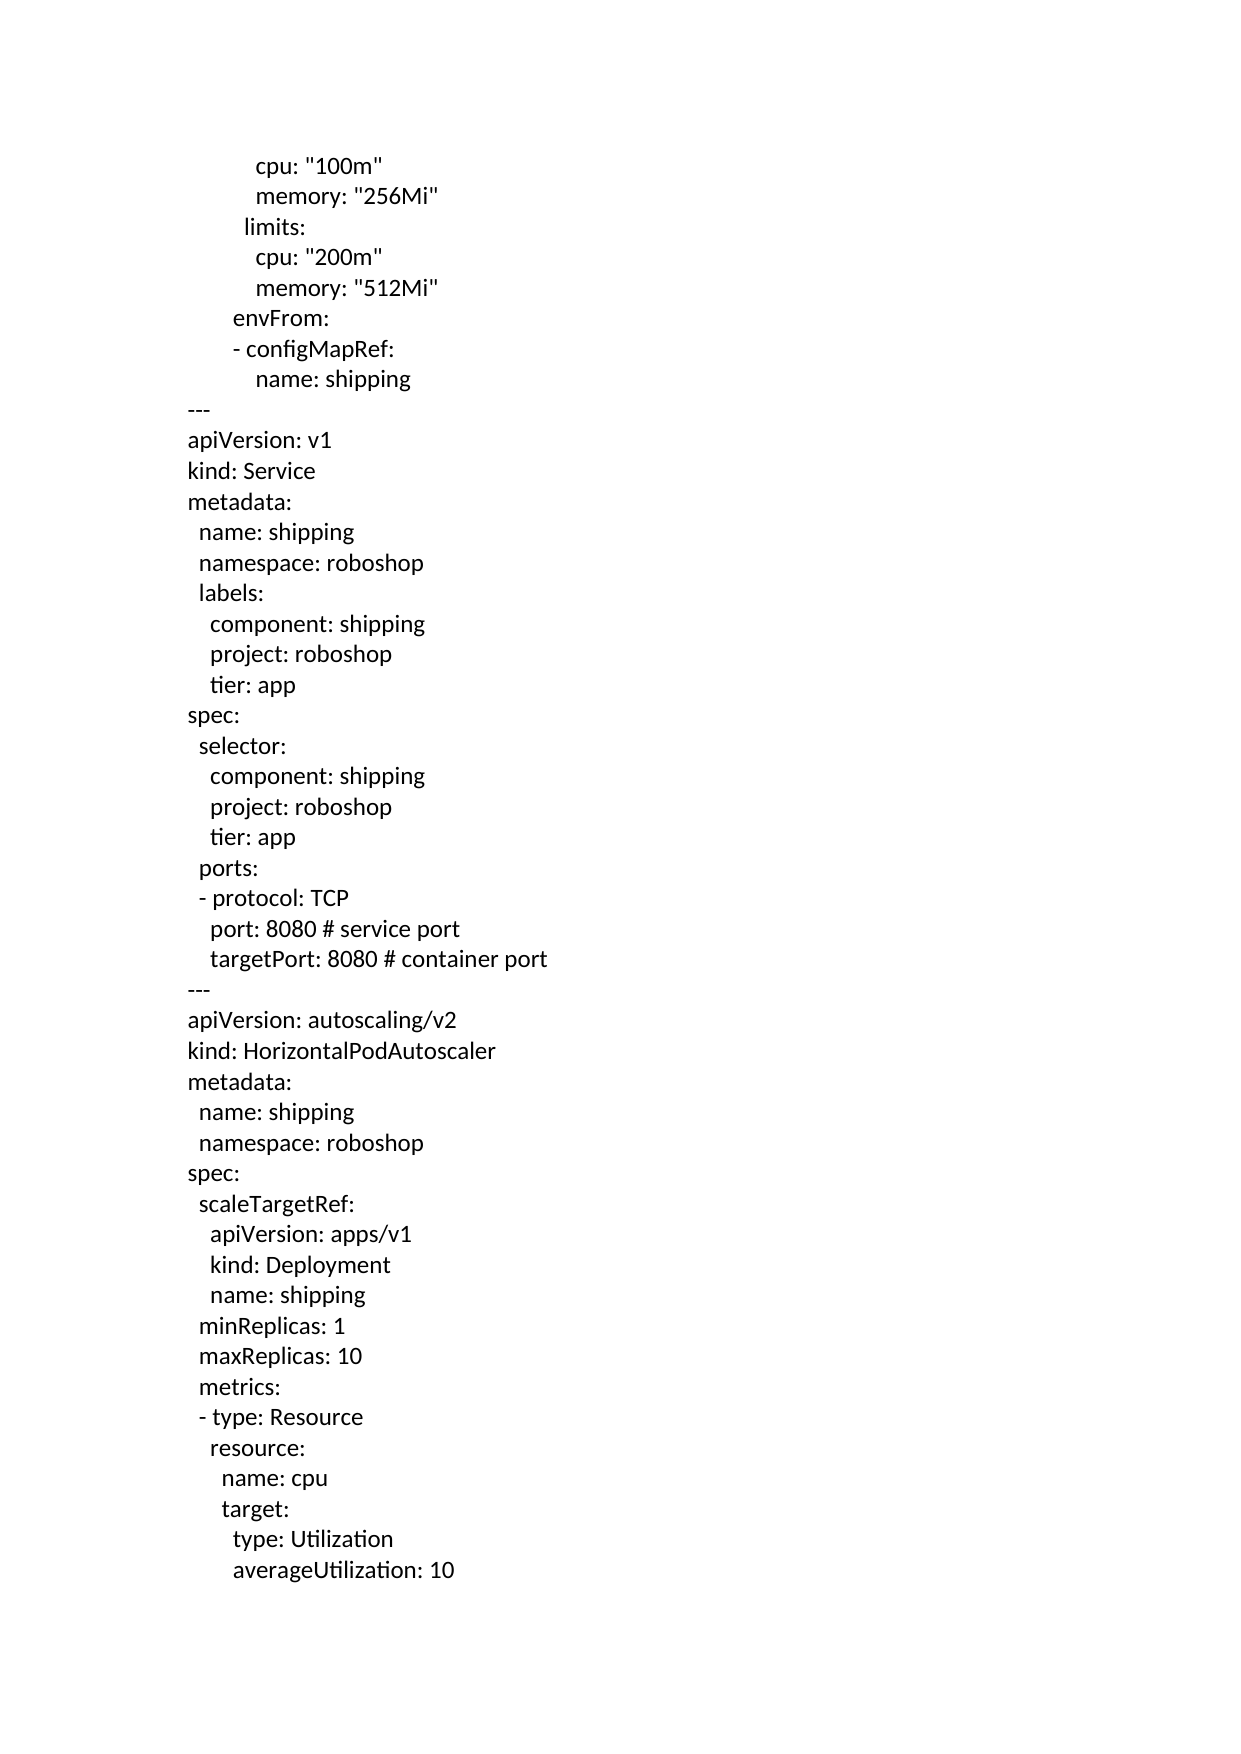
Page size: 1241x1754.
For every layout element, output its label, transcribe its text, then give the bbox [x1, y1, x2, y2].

text metrics: [187, 1371, 1053, 1401]
text limits: [187, 211, 1053, 242]
text apiVersion: apps/v1 [187, 1218, 1053, 1249]
text project: roboshop [187, 791, 1053, 821]
text name: shipping [187, 364, 1053, 394]
text resource: [187, 1432, 1053, 1462]
text - configMapRef: [187, 333, 1053, 364]
text --- [187, 394, 1053, 425]
text component: shipping [187, 760, 1053, 791]
text target: [187, 1493, 1053, 1523]
text envFrom: [187, 303, 1053, 333]
text --- [187, 974, 1053, 1004]
text metadata: [187, 486, 1053, 516]
text type: Utilization [187, 1523, 1053, 1554]
text metadata: [187, 1066, 1053, 1096]
text spec: [187, 1157, 1053, 1188]
text averageUtilization: 10 [187, 1554, 1053, 1584]
text name: shipping [187, 1096, 1053, 1127]
text ports: [187, 852, 1053, 882]
text component: shipping [187, 608, 1053, 638]
text cpu: "100m" [187, 150, 1053, 181]
text kind: Deployment [187, 1249, 1053, 1279]
text cpu: "200m" [187, 242, 1053, 272]
text tier: app [187, 669, 1053, 699]
text project: roboshop [187, 638, 1053, 669]
text maxReplicas: 10 [187, 1340, 1053, 1371]
text spec: [187, 699, 1053, 730]
text name: cpu [187, 1462, 1053, 1493]
text port: 8080 # service port [187, 913, 1053, 943]
text memory: "512Mi" [187, 272, 1053, 303]
text namespace: roboshop [187, 547, 1053, 577]
text apiVersion: autoscaling/v2 [187, 1004, 1053, 1035]
text labels: [187, 577, 1053, 608]
text namespace: roboshop [187, 1127, 1053, 1157]
text tier: app [187, 821, 1053, 852]
text kind: HorizontalPodAutoscaler [187, 1035, 1053, 1066]
text scaleTargetRef: [187, 1188, 1053, 1218]
text - type: Resource [187, 1401, 1053, 1432]
text kind: Service [187, 455, 1053, 486]
text name: shipping [187, 516, 1053, 547]
text apiVersion: v1 [187, 425, 1053, 455]
text - protocol: TCP [187, 882, 1053, 913]
text selector: [187, 730, 1053, 760]
text name: shipping [187, 1279, 1053, 1310]
text minReplicas: 1 [187, 1310, 1053, 1340]
text targetPort: 8080 # container port [187, 943, 1053, 974]
text memory: "256Mi" [187, 181, 1053, 211]
